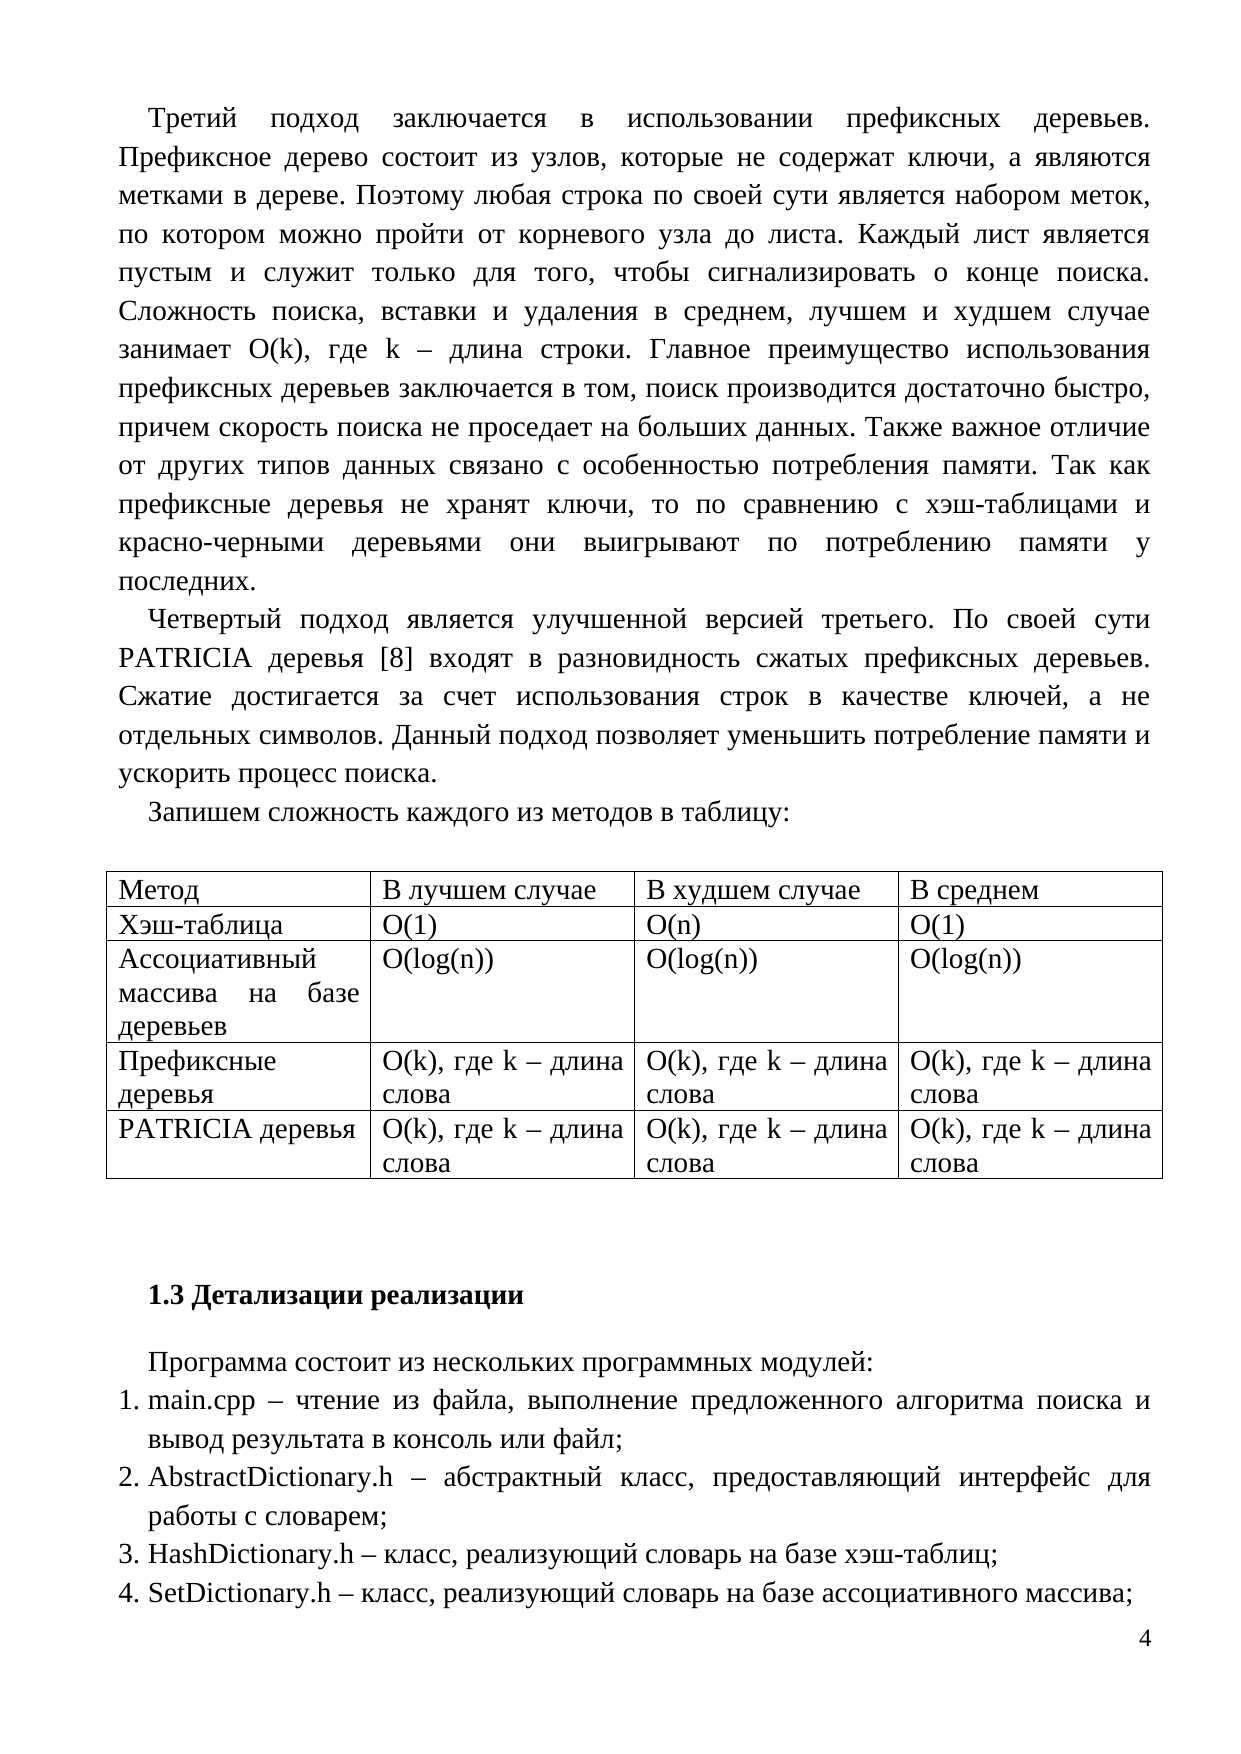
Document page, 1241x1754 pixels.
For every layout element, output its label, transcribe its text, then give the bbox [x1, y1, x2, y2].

subtitle 1.3 Детализации реализации [118, 1277, 1152, 1311]
table_cell O(1) [899, 907, 1162, 940]
text Третий подход заключается в использовании префиксных деревьев. Префиксное дерево состоит из узлов, которые не содержат ключи, а являются метками в дереве. Поэтому любая строка по своей сути является набором меток, по котором можно пройти от корневого узла до листа. Каждый лист является пустым и служит только для того, чтобы сигнализировать о конце поиска. Сложность поиска, вставки и удаления в среднем, лучшем и худшем случае занимает O(k), где k – длина строки. Главное преимущество использования префиксных деревьев заключается в том, поиск производится достаточно быстро, причем скорость поиска не проседает на больших данных. Также важное отличие от других типов данных связано с особенностью потребления памяти. Так как префиксные деревья не хранят ключи, то по сравнению с хэш-таблицами и красно-черными деревьями они выигрывают по потреблению памяти у последних. [118, 100, 1152, 596]
table_cell O(k), где k – длина слова [635, 1111, 898, 1178]
table_cell O(log(n)) [371, 941, 634, 1042]
table_cell O(k), где k – длина слова [899, 1043, 1162, 1110]
table_cell O(1) [371, 907, 634, 940]
list main.cpp – чтение из файла, выполнение предложенного алгоритма поиска и вывод результата в консоль или файл; [118, 1382, 1152, 1454]
table_header В лучшем случае [371, 872, 634, 906]
text Запишем сложность каждого из методов в таблицу: [118, 794, 1152, 828]
table_cell O(k), где k – длина слова [635, 1043, 898, 1110]
table_cell O(log(n)) [635, 941, 898, 1042]
table_cell Ассоциативный массива на базе деревьев [107, 941, 370, 1042]
table_cell O(n) [635, 907, 898, 940]
table_header В худшем случае [635, 872, 898, 906]
list AbstractDictionary.h – абстрактный класс, предоставляющий интерфейс для работы с словарем; [118, 1459, 1152, 1532]
text Программа состоит из нескольких программных модулей: [118, 1344, 1152, 1377]
table_cell O(log(n)) [899, 941, 1162, 1042]
table_cell Хэш-таблица [107, 907, 370, 940]
list HashDictionary.h – класс, реализующий словарь на базе хэш-таблиц; [118, 1537, 1152, 1570]
table_cell O(k), где k – длина слова [371, 1043, 634, 1110]
table_cell Префиксные деревья [107, 1043, 370, 1110]
text Четвертый подход является улучшенной версией третьего. По своей сути PATRICIA деревья [8] входят в разновидность сжатых префиксных деревьев. Сжатие достигается за счет использования строк в качестве ключей, а не отдельных символов. Данный подход позволяет уменьшить потребление памяти и ускорить процесс поиска. [118, 601, 1152, 789]
list SetDictionary.h – класс, реализующий словарь на базе ассоциативного массива; [118, 1575, 1152, 1609]
table_header В среднем [899, 872, 1162, 906]
table_cell O(k), где k – длина слова [371, 1111, 634, 1178]
table_header Метод [107, 872, 370, 906]
table_cell PATRICIA деревья [107, 1111, 370, 1178]
table_cell O(k), где k – длина слова [899, 1111, 1162, 1178]
